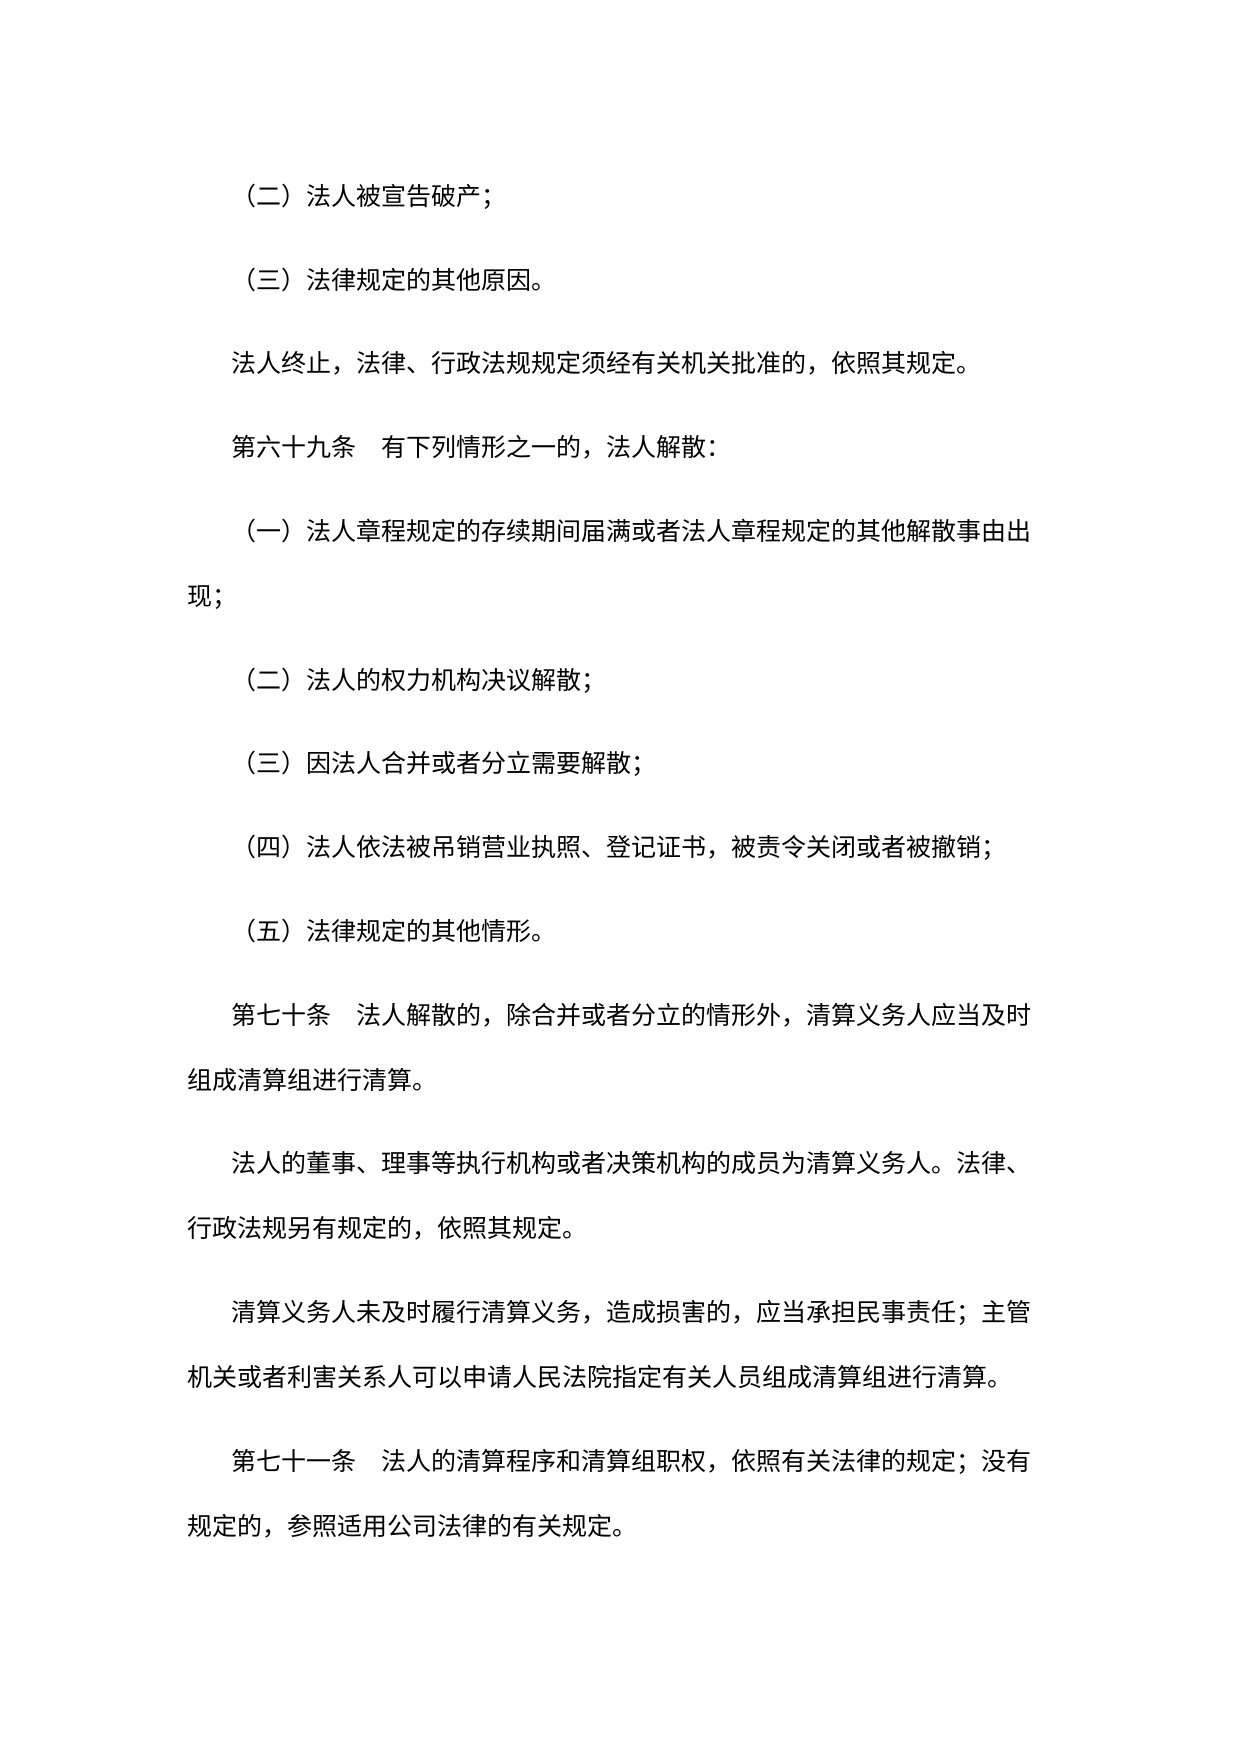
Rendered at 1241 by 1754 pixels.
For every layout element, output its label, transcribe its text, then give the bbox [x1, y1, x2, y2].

text （二）法人的权力机构决议解散； [187, 646, 1053, 711]
text （五）法律规定的其他情形。 [187, 897, 1053, 962]
text 法人终止，法律、行政法规规定须经有关机关批准的，依照其规定。 [187, 329, 1053, 394]
text （四）法人依法被吊销营业执照、登记证书，被责令关闭或者被撤销； [187, 813, 1053, 878]
text （一）法人章程规定的存续期间届满或者法人章程规定的其他解散事由出现； [187, 497, 1053, 627]
text 第六十九条 有下列情形之一的，法人解散： [187, 413, 1053, 478]
text （二）法人被宣告破产； [187, 162, 1053, 227]
text （三）法律规定的其他原因。 [187, 246, 1053, 311]
text （三）因法人合并或者分立需要解散； [187, 729, 1053, 794]
text 法人的董事、理事等执行机构或者决策机构的成员为清算义务人。法律、行政法规另有规定的，依照其规定。 [187, 1129, 1053, 1259]
text 第七十条 法人解散的，除合并或者分立的情形外，清算义务人应当及时组成清算组进行清算。 [187, 981, 1053, 1111]
text 第七十一条 法人的清算程序和清算组职权，依照有关法律的规定；没有规定的，参照适用公司法律的有关规定。 [187, 1427, 1053, 1557]
text 清算义务人未及时履行清算义务，造成损害的，应当承担民事责任；主管机关或者利害关系人可以申请人民法院指定有关人员组成清算组进行清算。 [187, 1278, 1053, 1408]
